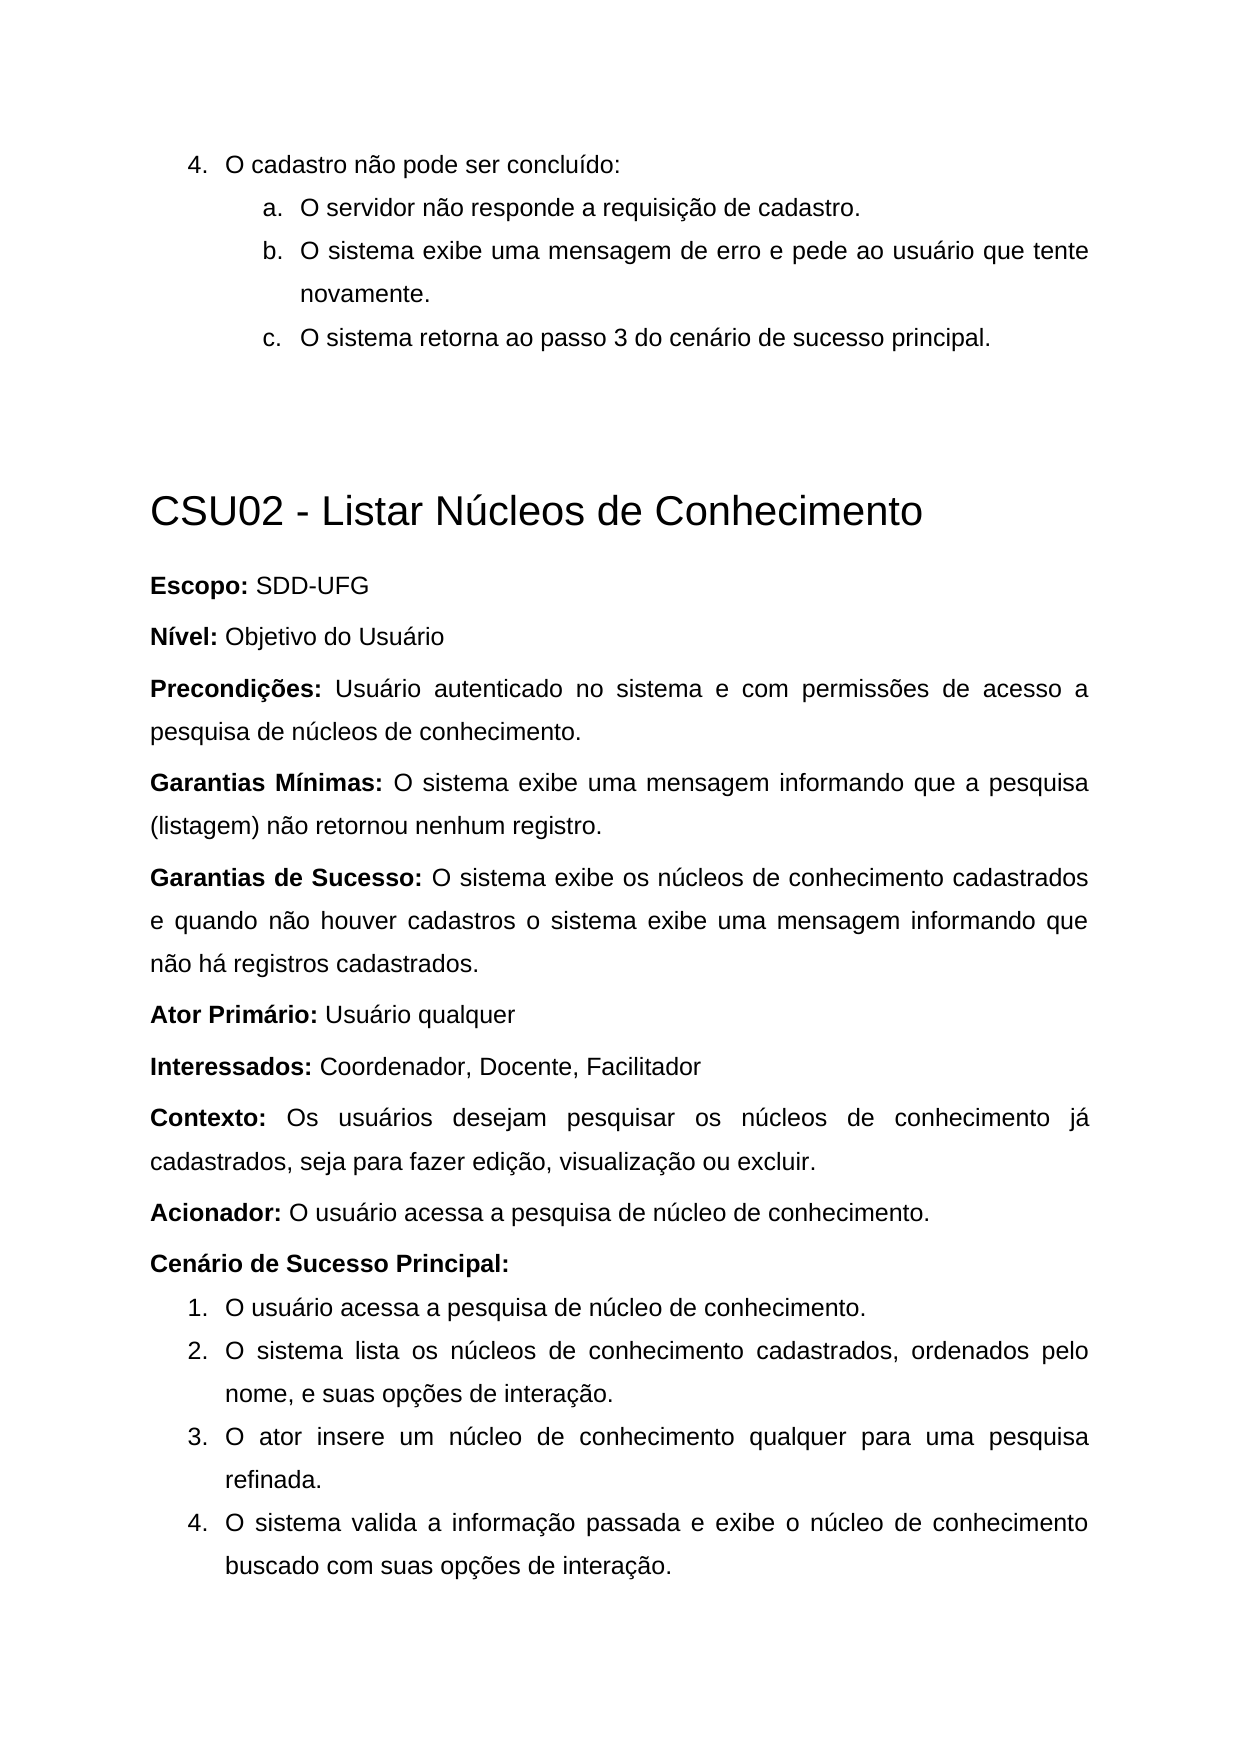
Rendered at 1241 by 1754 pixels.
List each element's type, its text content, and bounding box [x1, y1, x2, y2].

text Garantias de Sucesso: O sistema exibe os núcleos de conhecimento cadastrados e quando não houver cadastros o sistema exibe uma mensagem informando que não há registros cadastrados. [150, 863, 1090, 978]
text Ator Primário: Usuário qualquer [150, 1000, 1090, 1029]
list O sistema valida a informação passada e exibe o núcleo de conhecimento buscado com suas opções de interação. [187, 1508, 1090, 1580]
list O sistema retorna ao passo 3 do cenário de sucesso principal. [262, 322, 1090, 351]
list O cadastro não pode ser concluído: [187, 150, 1090, 179]
text Acionador: O usuário acessa a pesquisa de núcleo de conhecimento. [150, 1198, 1090, 1227]
list O sistema exibe uma mensagem de erro e pede ao usuário que tente novamente. [262, 236, 1090, 308]
list O sistema lista os núcleos de conhecimento cadastrados, ordenados pelo nome, e suas opções de interação. [187, 1336, 1090, 1407]
list O servidor não responde a requisição de cadastro. [262, 193, 1090, 222]
list O ator insere um núcleo de conhecimento qualquer para uma pesquisa refinada. [187, 1422, 1090, 1494]
text Contexto: Os usuários desejam pesquisar os núcleos de conhecimento já cadastrados, seja para fazer edição, visualização ou excluir. [150, 1103, 1090, 1175]
subtitle CSU02 - Listar Núcleos de Conhecimento [150, 486, 1090, 534]
text Cenário de Sucesso Principal: [150, 1249, 1090, 1278]
text Garantias Mínimas: O sistema exibe uma mensagem informando que a pesquisa (listagem) não retornou nenhum registro. [150, 768, 1090, 840]
text Interessados: Coordenador, Docente, Facilitador [150, 1052, 1090, 1081]
text Nível: Objetivo do Usuário [150, 622, 1090, 651]
list O usuário acessa a pesquisa de núcleo de conhecimento. [187, 1292, 1090, 1321]
text Escopo: SDD-UFG [150, 571, 1090, 599]
text Precondições: Usuário autenticado no sistema e com permissões de acesso a pesquisa de núcleos de conhecimento. [150, 673, 1090, 745]
